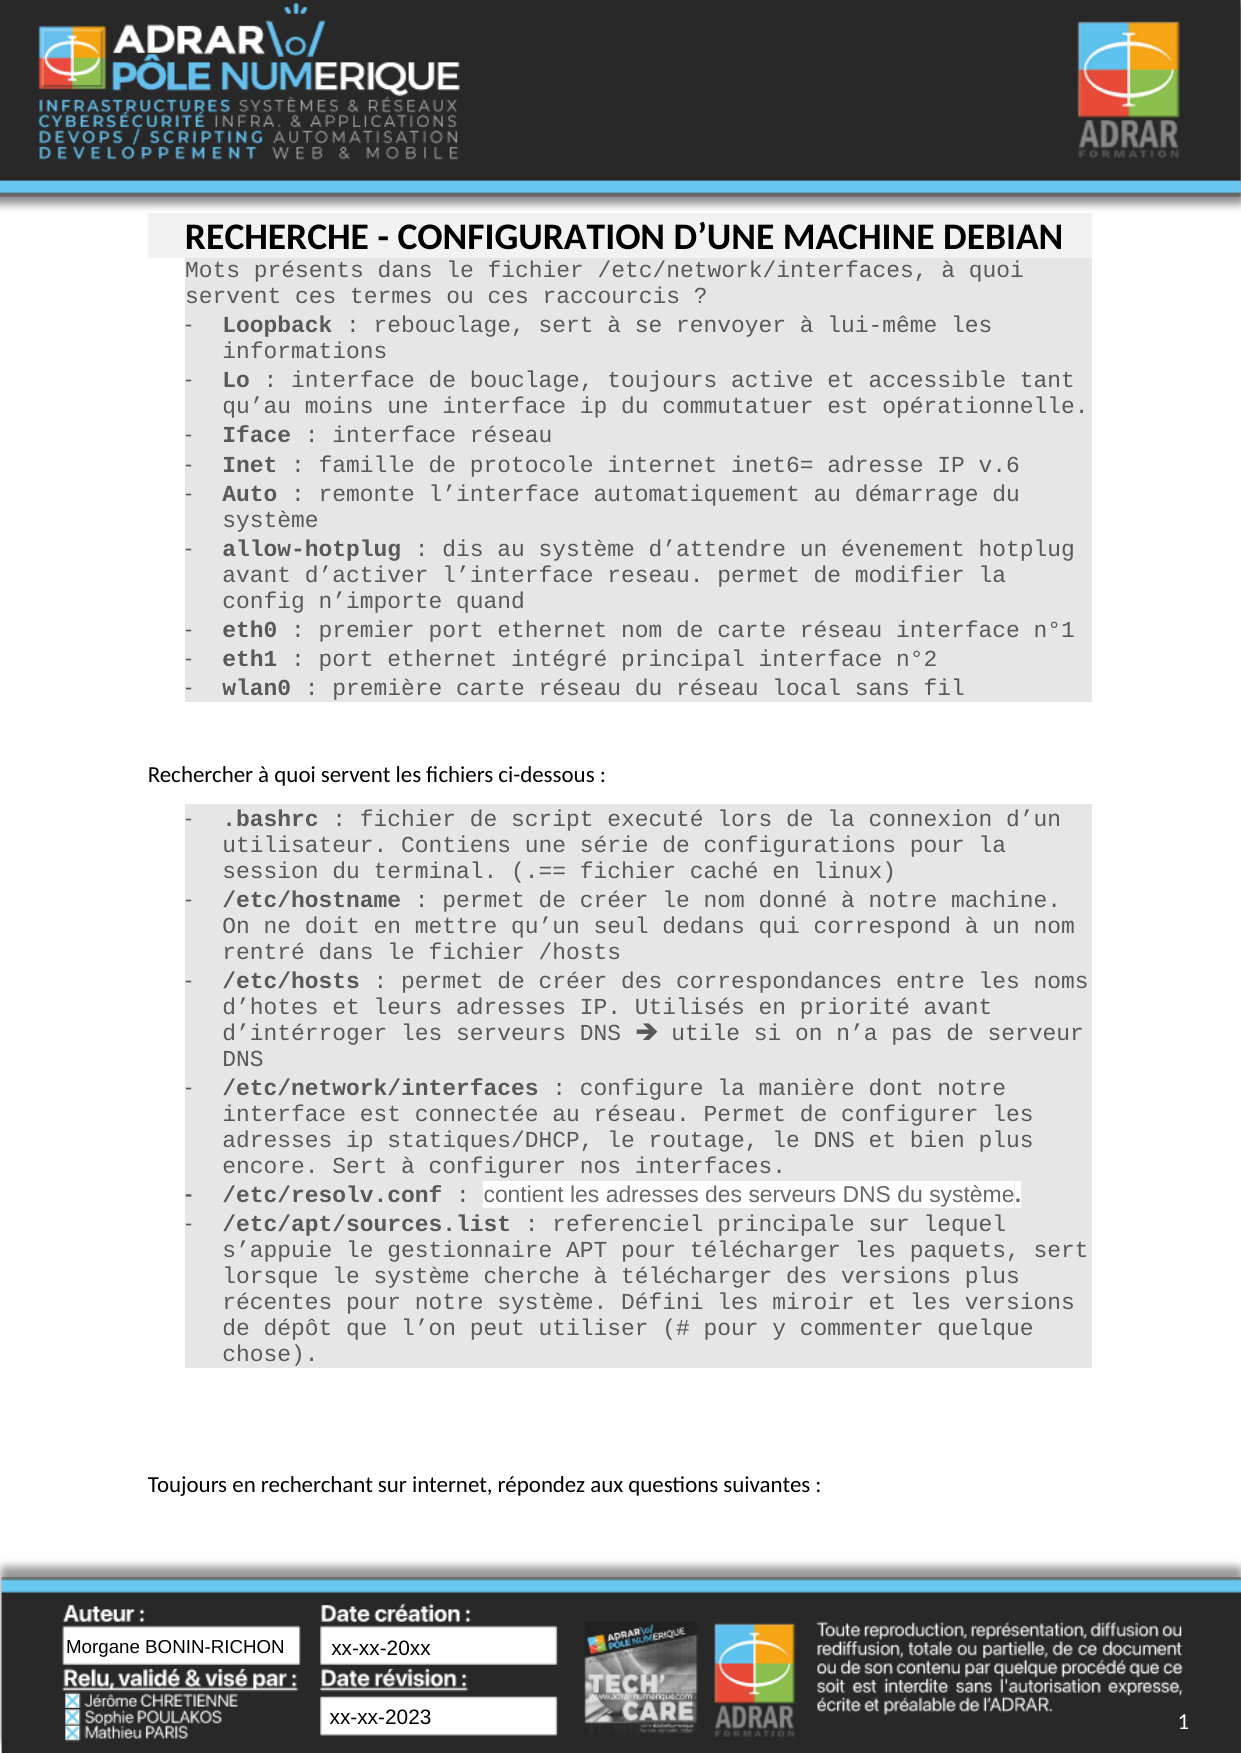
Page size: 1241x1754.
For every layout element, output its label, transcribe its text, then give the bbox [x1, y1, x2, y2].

list Lo : interface de bouclage, toujours active et accessible tant qu’au moins une interface ip du commutatuer est opérationnelle. [185, 365, 1092, 421]
list /etc/network/interfaces : configure la manière dont notre interface est connectée au réseau. Permet de configurer les adresses ip statiques/DHCP, le routage, le DNS et bien plus encore. Sert à configurer nos interfaces. [185, 1073, 1092, 1180]
list eth0 : premier port ethernet nom de carte réseau interface n°1 [185, 615, 1092, 644]
list /etc/hostname : permet de créer le nom donné à notre machine. On ne doit en mettre qu’un seul dedans qui correspond à un nom rentré dans le fichier /hosts [185, 885, 1092, 966]
list /etc/apt/sources.list : referenciel principale sur lequel s’appuie le gestionnaire APT pour télécharger les paquets, sert lorsque le système cherche à télécharger des versions plus récentes pour notre système. Défini les miroir et les versions de dépôt que l’on peut utiliser (# pour y commenter quelque chose). [185, 1209, 1092, 1368]
list /etc/resolv.conf : contient les adresses des serveurs DNS du système. [185, 1180, 1092, 1209]
text Rechercher à quoi servent les fichiers ci-dessous : [148, 760, 1092, 788]
text Mots présents dans le fichier /etc/network/interfaces, à quoi servent ces termes ou ces raccourcis ? [185, 258, 1092, 310]
list Iface : interface réseau [185, 421, 1092, 450]
list Auto : remonte l’interface automatiquement au démarrage du système [185, 479, 1092, 534]
list allow-hotplug : dis au système d’attendre un évenement hotplug avant d’activer l’interface reseau. permet de modifier la config n’importe quand [185, 534, 1092, 615]
picture [1, 1577, 1241, 1753]
picture [0, 0, 1241, 197]
list .bashrc : fichier de script executé lors de la connexion d’un utilisateur. Contiens une série de configurations pour la session du terminal. (.== fichier caché en linux) [185, 804, 1092, 885]
list Loopback : rebouclage, sert à se renvoyer à lui-même les informations [185, 310, 1092, 365]
list /etc/hosts : permet de créer des correspondances entre les noms d’hotes et leurs adresses IP. Utilisés en priorité avant d’intérroger les serveurs DNS utile si on n’a pas de serveur DNS [185, 966, 1092, 1073]
list eth1 : port ethernet intégré principal interface n°2 [185, 644, 1092, 673]
list Inet : famille de protocole internet inet6= adresse IP v.6 [185, 450, 1092, 479]
list wlan0 : première carte réseau du réseau local sans fil [185, 673, 1092, 702]
text Toujours en recherchant sur internet, répondez aux questions suivantes : [148, 1470, 1092, 1498]
